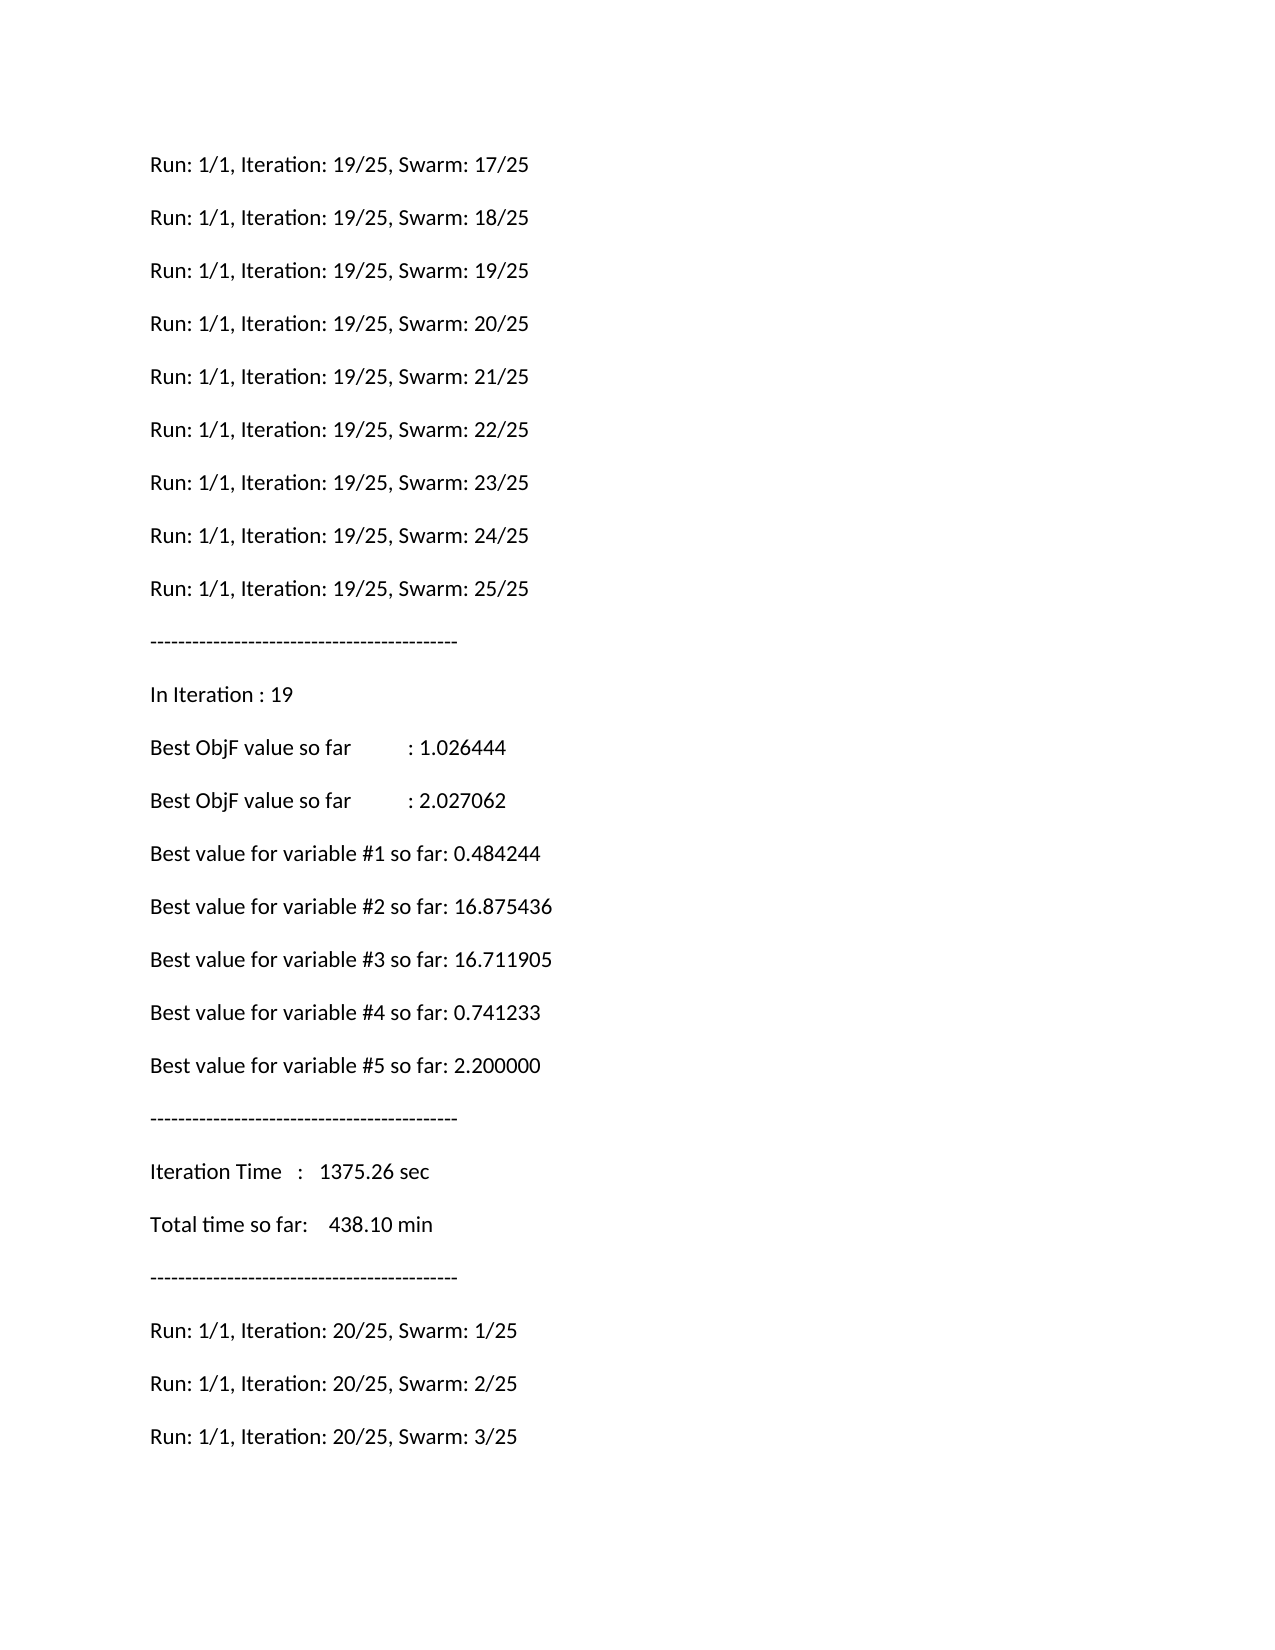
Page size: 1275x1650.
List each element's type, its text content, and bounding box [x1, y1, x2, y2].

text Run: 1/1, Iteration: 19/25, Swarm: 23/25 [150, 468, 1125, 496]
text Run: 1/1, Iteration: 20/25, Swarm: 2/25 [150, 1369, 1125, 1397]
text Best value for variable #2 so far: 16.875436 [150, 892, 1125, 920]
text Run: 1/1, Iteration: 19/25, Swarm: 24/25 [150, 521, 1125, 549]
text Run: 1/1, Iteration: 19/25, Swarm: 18/25 [150, 203, 1125, 231]
text Run: 1/1, Iteration: 20/25, Swarm: 1/25 [150, 1316, 1125, 1344]
text Best ObjF value so far : 1.026444 [150, 733, 1125, 761]
text -------------------------------------------- [150, 1263, 1125, 1291]
text Run: 1/1, Iteration: 19/25, Swarm: 21/25 [150, 362, 1125, 390]
text Run: 1/1, Iteration: 19/25, Swarm: 19/25 [150, 256, 1125, 284]
text -------------------------------------------- [150, 627, 1125, 655]
text Iteration Time : 1375.26 sec [150, 1157, 1125, 1185]
text Best value for variable #1 so far: 0.484244 [150, 839, 1125, 867]
text Run: 1/1, Iteration: 19/25, Swarm: 20/25 [150, 309, 1125, 337]
text Run: 1/1, Iteration: 20/25, Swarm: 3/25 [150, 1422, 1125, 1451]
text Run: 1/1, Iteration: 19/25, Swarm: 22/25 [150, 415, 1125, 443]
text In Iteration : 19 [150, 680, 1125, 708]
text Run: 1/1, Iteration: 19/25, Swarm: 25/25 [150, 574, 1125, 602]
text Run: 1/1, Iteration: 19/25, Swarm: 17/25 [150, 150, 1125, 178]
text Best value for variable #4 so far: 0.741233 [150, 998, 1125, 1026]
text Total time so far: 438.10 min [150, 1210, 1125, 1238]
text -------------------------------------------- [150, 1104, 1125, 1132]
text Best ObjF value so far : 2.027062 [150, 786, 1125, 814]
text Best value for variable #3 so far: 16.711905 [150, 945, 1125, 973]
text Best value for variable #5 so far: 2.200000 [150, 1051, 1125, 1079]
